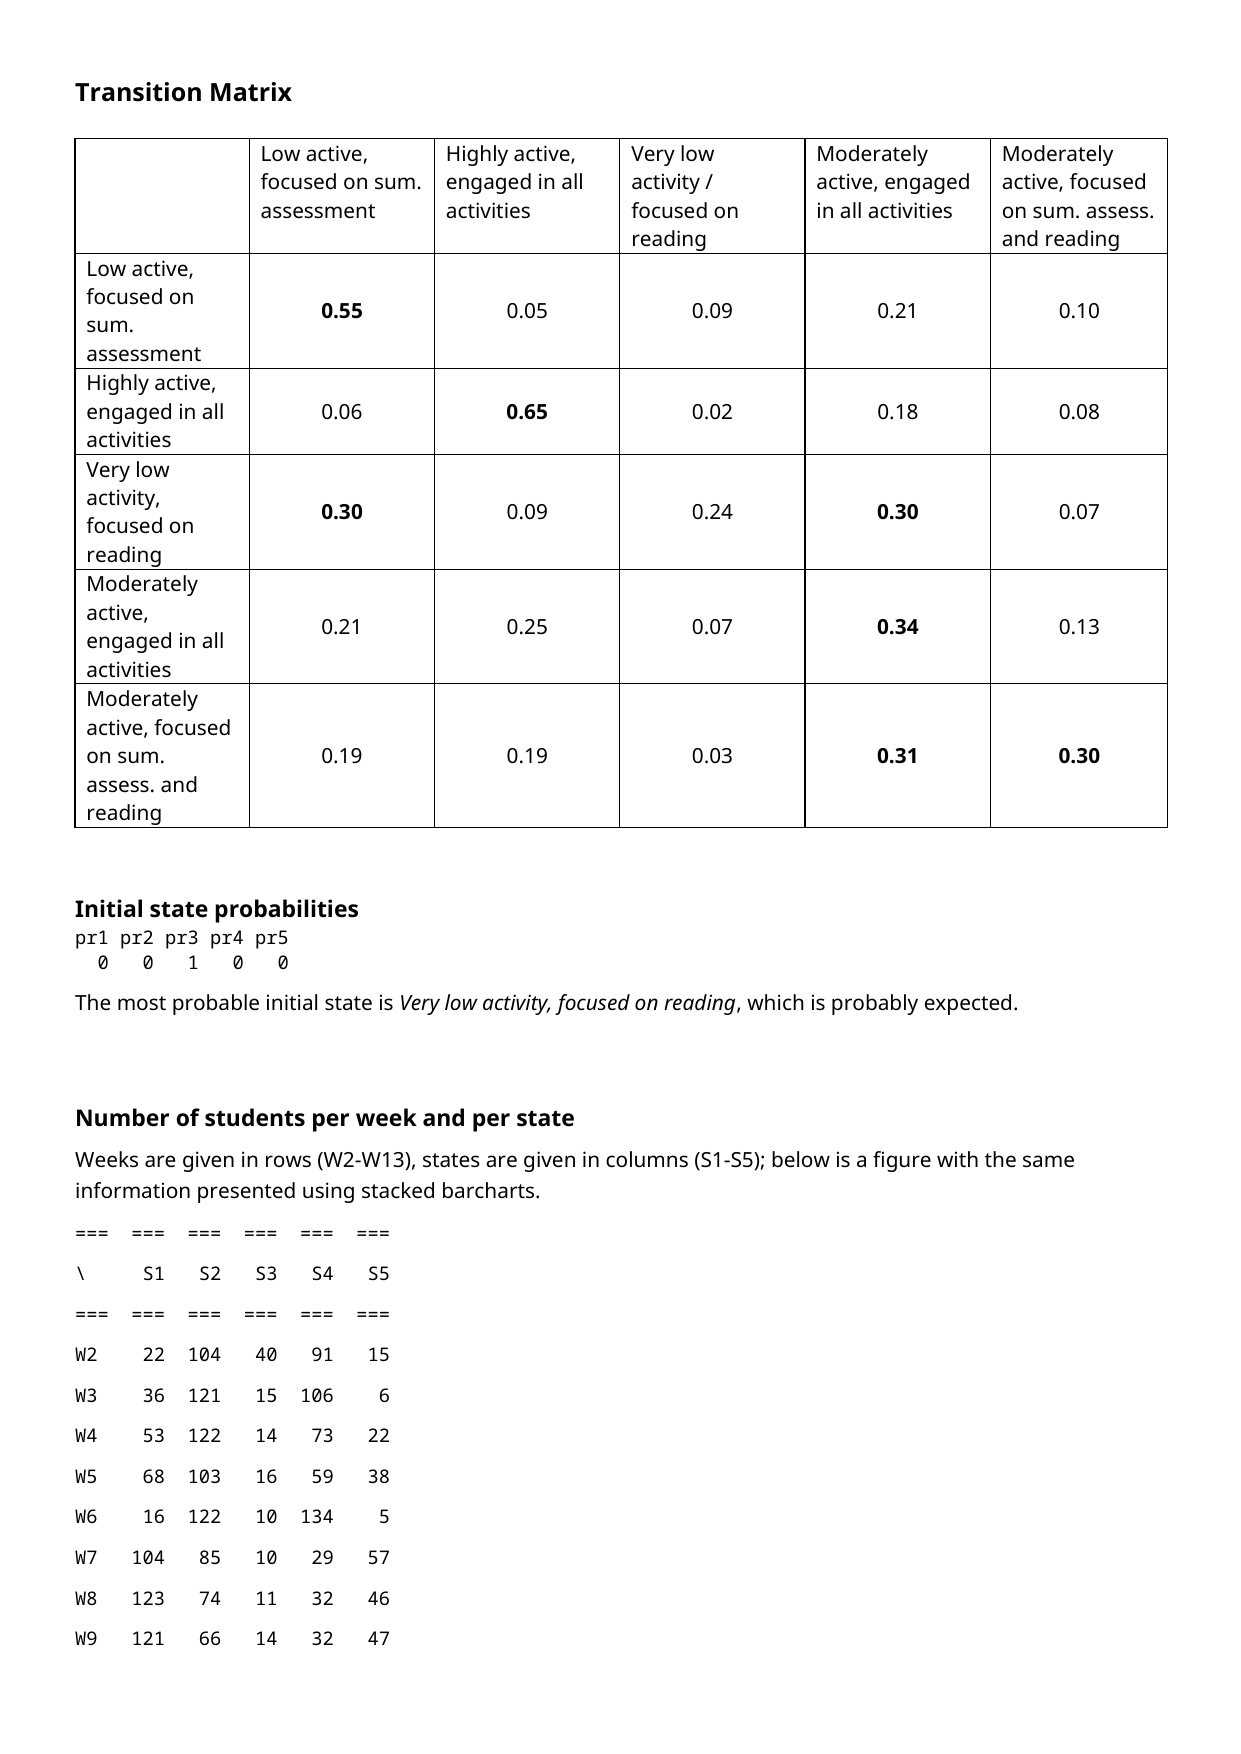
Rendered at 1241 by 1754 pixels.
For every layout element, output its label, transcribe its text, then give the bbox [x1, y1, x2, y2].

table_cell Moderately active, focused on sum. assess. and reading [76, 684, 249, 827]
table_cell 0.08 [991, 369, 1167, 454]
text === === === === === === [75, 1220, 1165, 1246]
text W7 104 85 10 29 57 [75, 1544, 1165, 1570]
table_cell 0.21 [806, 254, 990, 367]
text Transition Matrix [75, 75, 1165, 109]
text Number of students per week and per state [75, 1101, 1165, 1133]
table_cell 0.19 [250, 684, 434, 827]
text W3 36 121 15 106 6 [75, 1382, 1165, 1408]
table_header Moderately active, engaged in all activities [806, 139, 990, 253]
table_cell 0.21 [250, 570, 434, 683]
table_cell 0.09 [620, 254, 804, 367]
table_cell Very low activity, focused on reading [76, 455, 249, 568]
text W2 22 104 40 91 15 [75, 1342, 1165, 1367]
text W8 123 74 11 32 46 [75, 1585, 1165, 1610]
text \ S1 S2 S3 S4 S5 [75, 1261, 1165, 1286]
text W5 68 103 16 59 38 [75, 1463, 1165, 1489]
table_cell 0.02 [620, 369, 804, 454]
table_cell Moderately active, engaged in all activities [76, 570, 249, 683]
table_cell 0.19 [435, 684, 619, 827]
text pr1 pr2 pr3 pr4 pr5 [75, 924, 1165, 950]
table_cell 0.18 [806, 369, 990, 454]
table_header [76, 139, 249, 253]
table_cell 0.05 [435, 254, 619, 367]
text W6 16 122 10 134 5 [75, 1504, 1165, 1529]
table_cell Highly active, engaged in all activities [76, 369, 249, 454]
table_cell 0.31 [806, 684, 990, 827]
text W4 53 122 14 73 22 [75, 1423, 1165, 1448]
table_cell 0.34 [806, 570, 990, 683]
text === === === === === === [75, 1301, 1165, 1327]
table_cell 0.07 [620, 570, 804, 683]
table_cell 0.03 [620, 684, 804, 827]
table_header Very low activity / focused on reading [620, 139, 804, 253]
table_header Highly active, engaged in all activities [435, 139, 619, 253]
table_cell 0.65 [435, 369, 619, 454]
text Initial state probabilities [75, 893, 1165, 924]
text 0 0 1 0 0 [75, 950, 1165, 975]
table_cell 0.09 [435, 455, 619, 568]
table_cell 0.10 [991, 254, 1167, 367]
table_header Low active, focused on sum. assessment [250, 139, 434, 253]
table_cell 0.13 [991, 570, 1167, 683]
table_cell 0.30 [991, 684, 1167, 827]
table_cell Low active, focused on sum. assessment [76, 254, 249, 367]
table_header Moderately active, focused on sum. assess. and reading [991, 139, 1167, 253]
table_cell 0.55 [250, 254, 434, 367]
table_cell 0.30 [250, 455, 434, 568]
table_cell 0.30 [806, 455, 990, 568]
table_cell 0.06 [250, 369, 434, 454]
table_cell 0.25 [435, 570, 619, 683]
table_cell 0.07 [991, 455, 1167, 568]
text W9 121 66 14 32 47 [75, 1625, 1165, 1651]
text Weeks are given in rows (W2-W13), states are given in columns (S1-S5); below is a figure with the same information presented using stacked barcharts. [75, 1145, 1165, 1205]
text The most probable initial state is Very low activity, focused on reading, which is probably expected. [75, 988, 1165, 1016]
table_cell 0.24 [620, 455, 804, 568]
